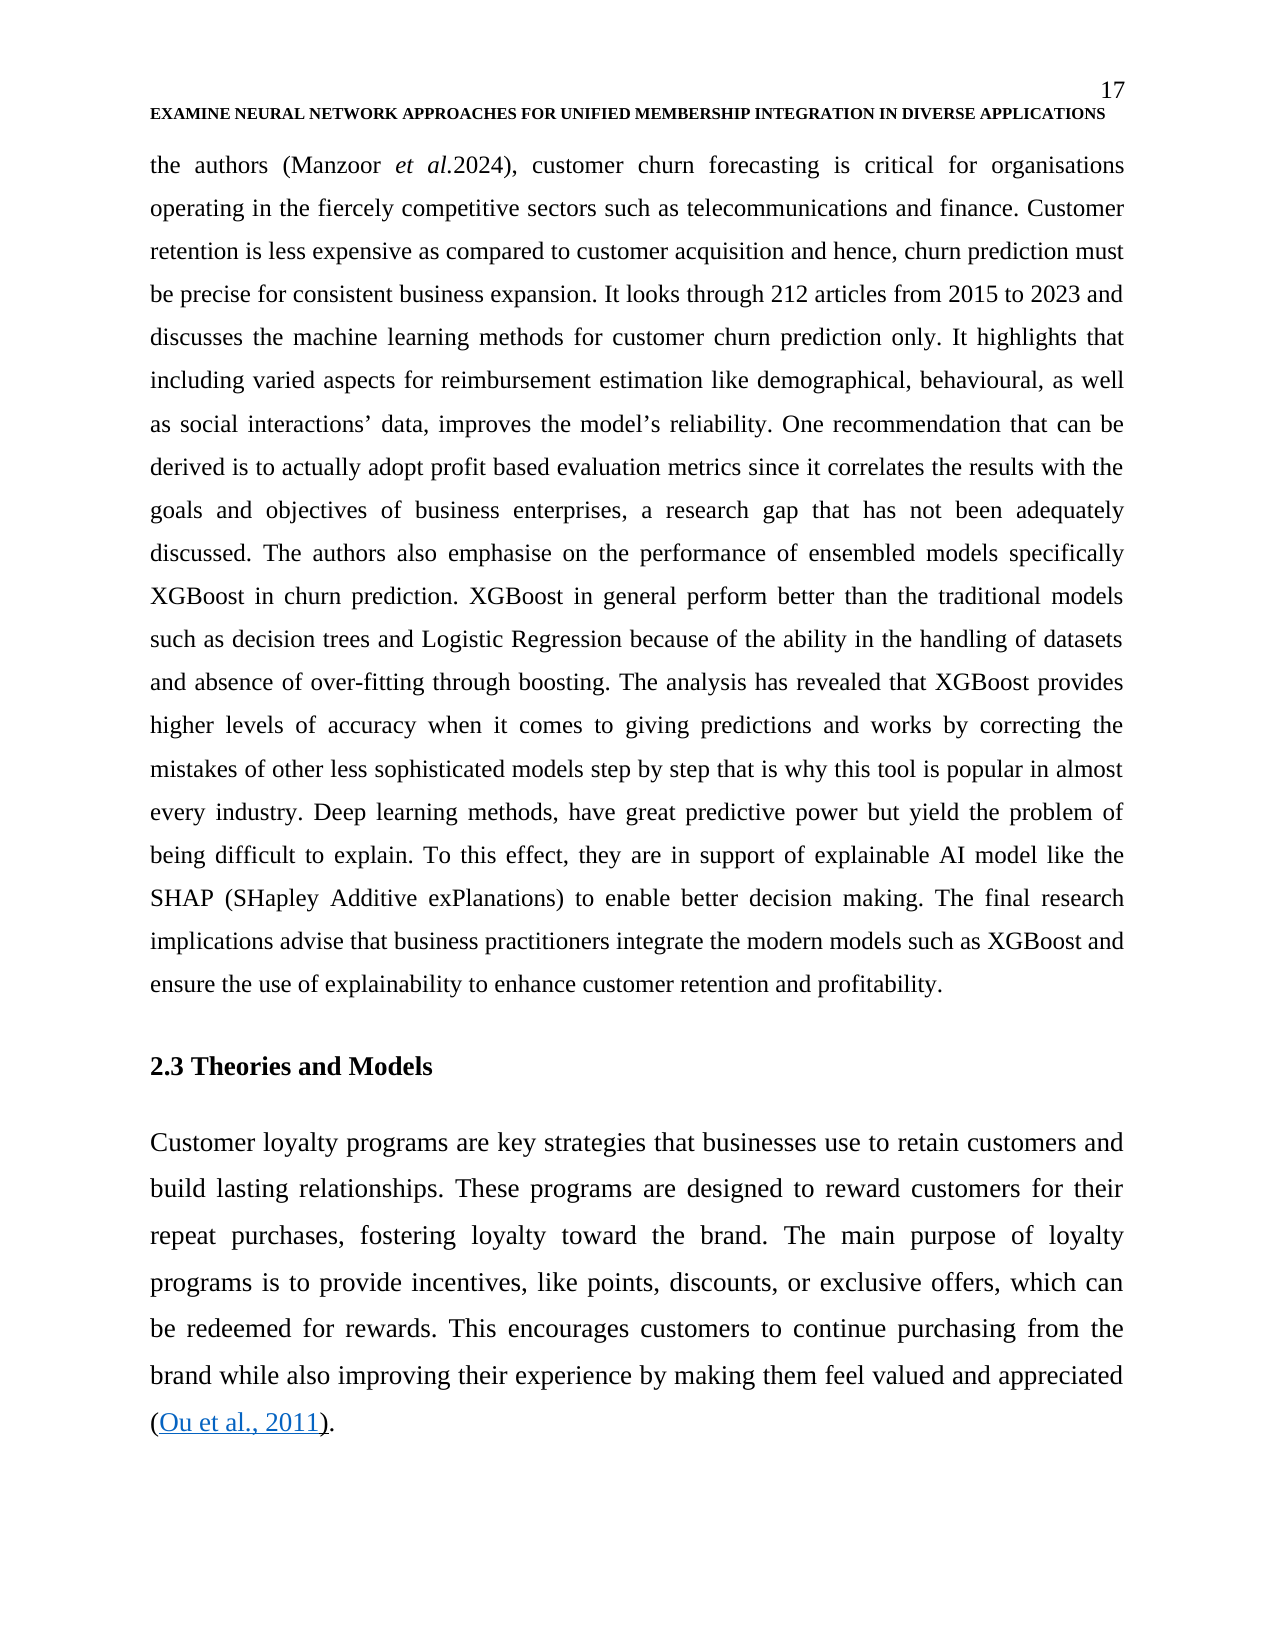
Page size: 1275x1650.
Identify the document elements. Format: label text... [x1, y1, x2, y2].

text 2.3 Theories and Models [150, 1050, 1125, 1081]
